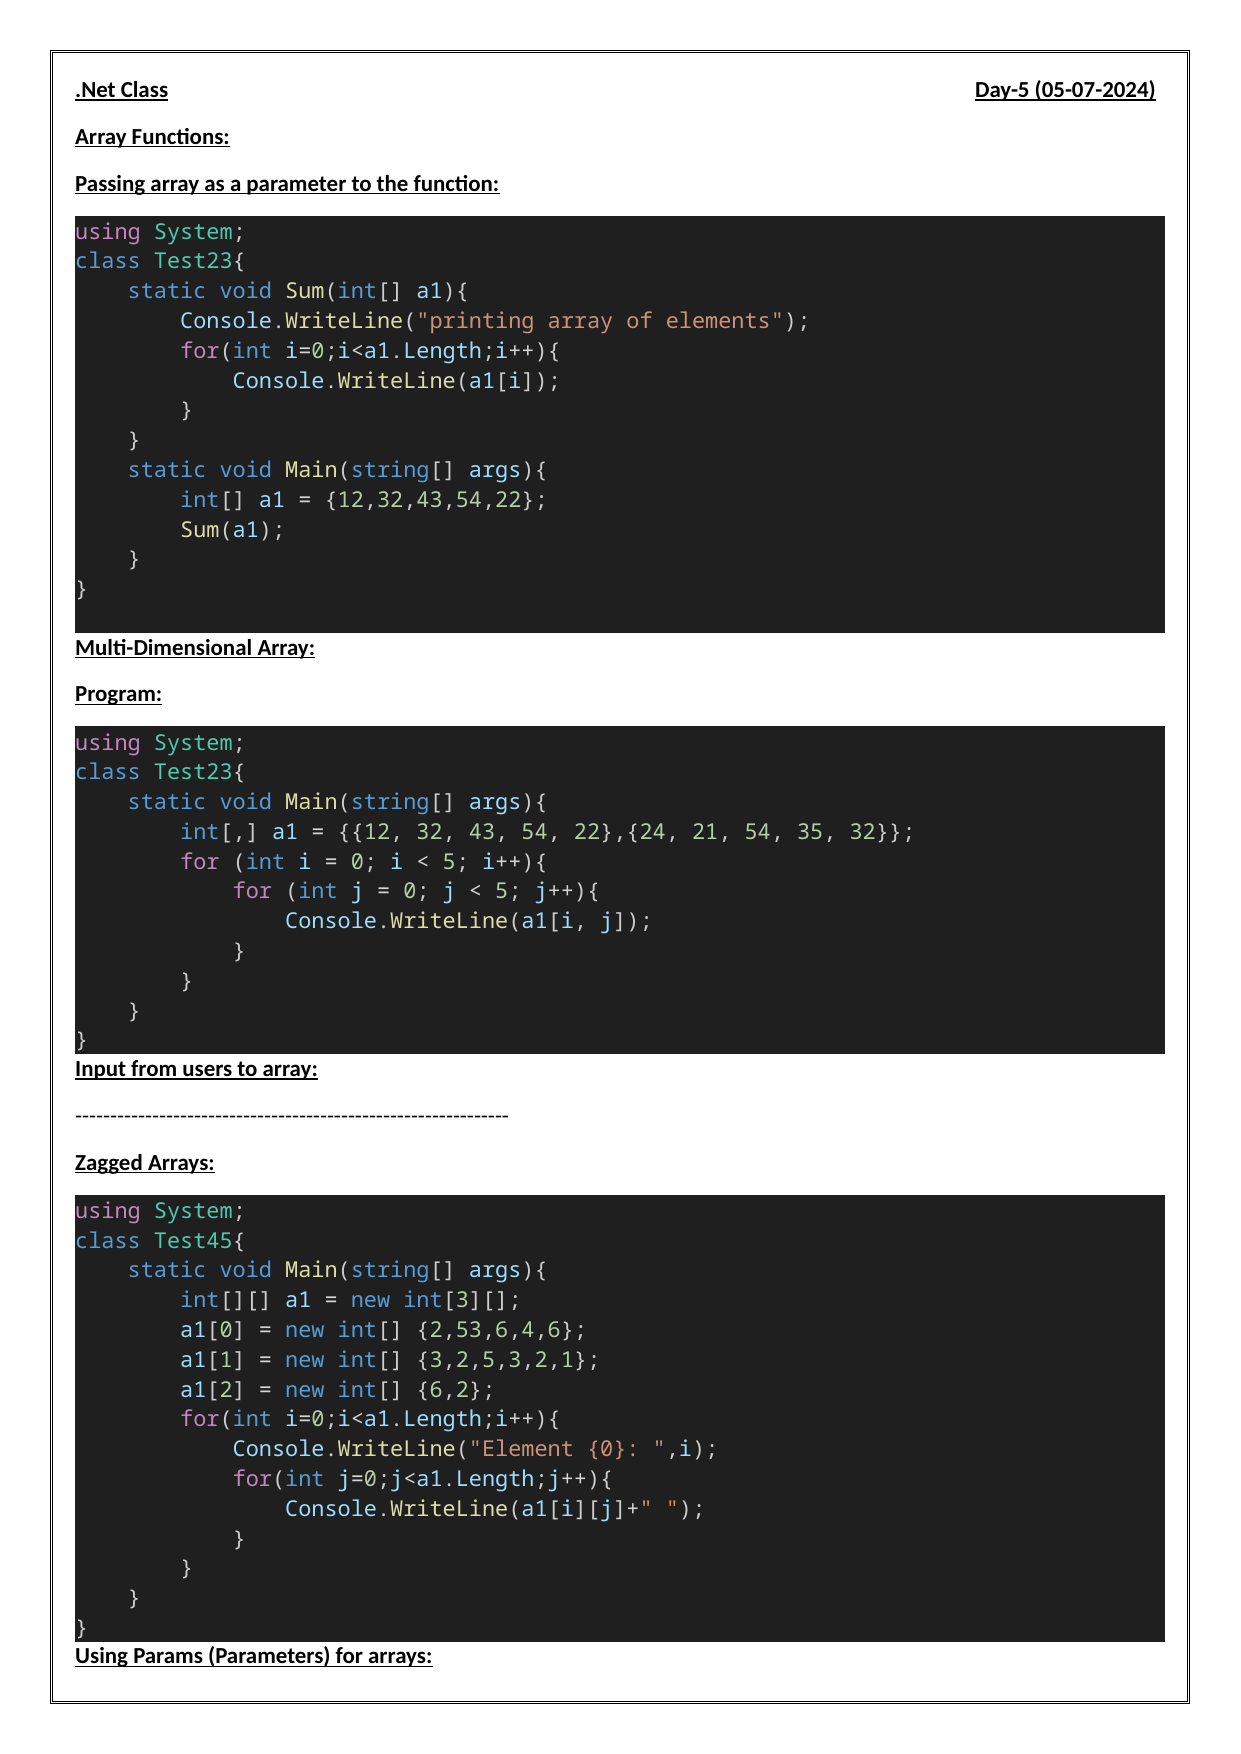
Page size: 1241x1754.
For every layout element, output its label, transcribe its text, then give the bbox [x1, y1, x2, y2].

text static void Sum(int[] a1){ [75, 275, 1165, 305]
text int[][] a1 = new int[3][]; [75, 1284, 1165, 1314]
text Passing array as a parameter to the function: [75, 169, 1165, 197]
text Input from users to array: [75, 1054, 1165, 1082]
text for(int i=0;i<a1.Length;i++){ [75, 335, 1165, 364]
text using System; [75, 726, 1165, 756]
text for(int i=0;i<a1.Length;i++){ [75, 1403, 1165, 1433]
text a1[1] = new int[] {3,2,5,3,2,1}; [75, 1344, 1165, 1373]
text } [75, 994, 1165, 1024]
text } [75, 573, 1165, 603]
text a1[0] = new int[] {2,53,6,4,6}; [75, 1314, 1165, 1344]
text int[,] a1 = {{12, 32, 43, 54, 22},{24, 21, 54, 35, 32}}; [75, 816, 1165, 846]
text } [75, 424, 1165, 454]
text } [75, 1024, 1165, 1054]
text Zagged Arrays: [75, 1148, 1165, 1176]
text .Net Class Day-5 (05-07-2024) [75, 75, 1165, 103]
text Program: [75, 679, 1165, 708]
text Sum(a1); [75, 513, 1165, 543]
text Multi-Dimensional Array: [75, 633, 1165, 661]
text } [75, 1522, 1165, 1552]
text using System; [75, 216, 1165, 245]
text } [75, 1612, 1165, 1642]
text for (int j = 0; j < 5; j++){ [75, 875, 1165, 905]
text for (int i = 0; i < 5; i++){ [75, 846, 1165, 875]
text a1[2] = new int[] {6,2}; [75, 1373, 1165, 1403]
text static void Main(string[] args){ [75, 1254, 1165, 1284]
text Console.WriteLine("printing array of elements"); [75, 305, 1165, 335]
text } [75, 965, 1165, 994]
text class Test45{ [75, 1224, 1165, 1254]
text class Test23{ [75, 245, 1165, 275]
text class Test23{ [75, 756, 1165, 786]
text Console.WriteLine("Element {0}: ",i); [75, 1433, 1165, 1463]
text } [75, 394, 1165, 424]
text } [75, 1552, 1165, 1582]
text using System; [75, 1195, 1165, 1224]
text Array Functions: [75, 122, 1165, 150]
text static void Main(string[] args){ [75, 454, 1165, 484]
text static void Main(string[] args){ [75, 786, 1165, 816]
text } [75, 1582, 1165, 1612]
text } [75, 543, 1165, 573]
text Using Params (Parameters) for arrays: [75, 1642, 1165, 1670]
text -------------------------------------------------------------- [75, 1101, 1165, 1129]
text Console.WriteLine(a1[i]); [75, 364, 1165, 394]
text for(int j=0;j<a1.Length;j++){ [75, 1463, 1165, 1493]
text } [75, 935, 1165, 965]
text int[] a1 = {12,32,43,54,22}; [75, 484, 1165, 513]
text Console.WriteLine(a1[i][j]+" "); [75, 1493, 1165, 1522]
text Console.WriteLine(a1[i, j]); [75, 905, 1165, 935]
